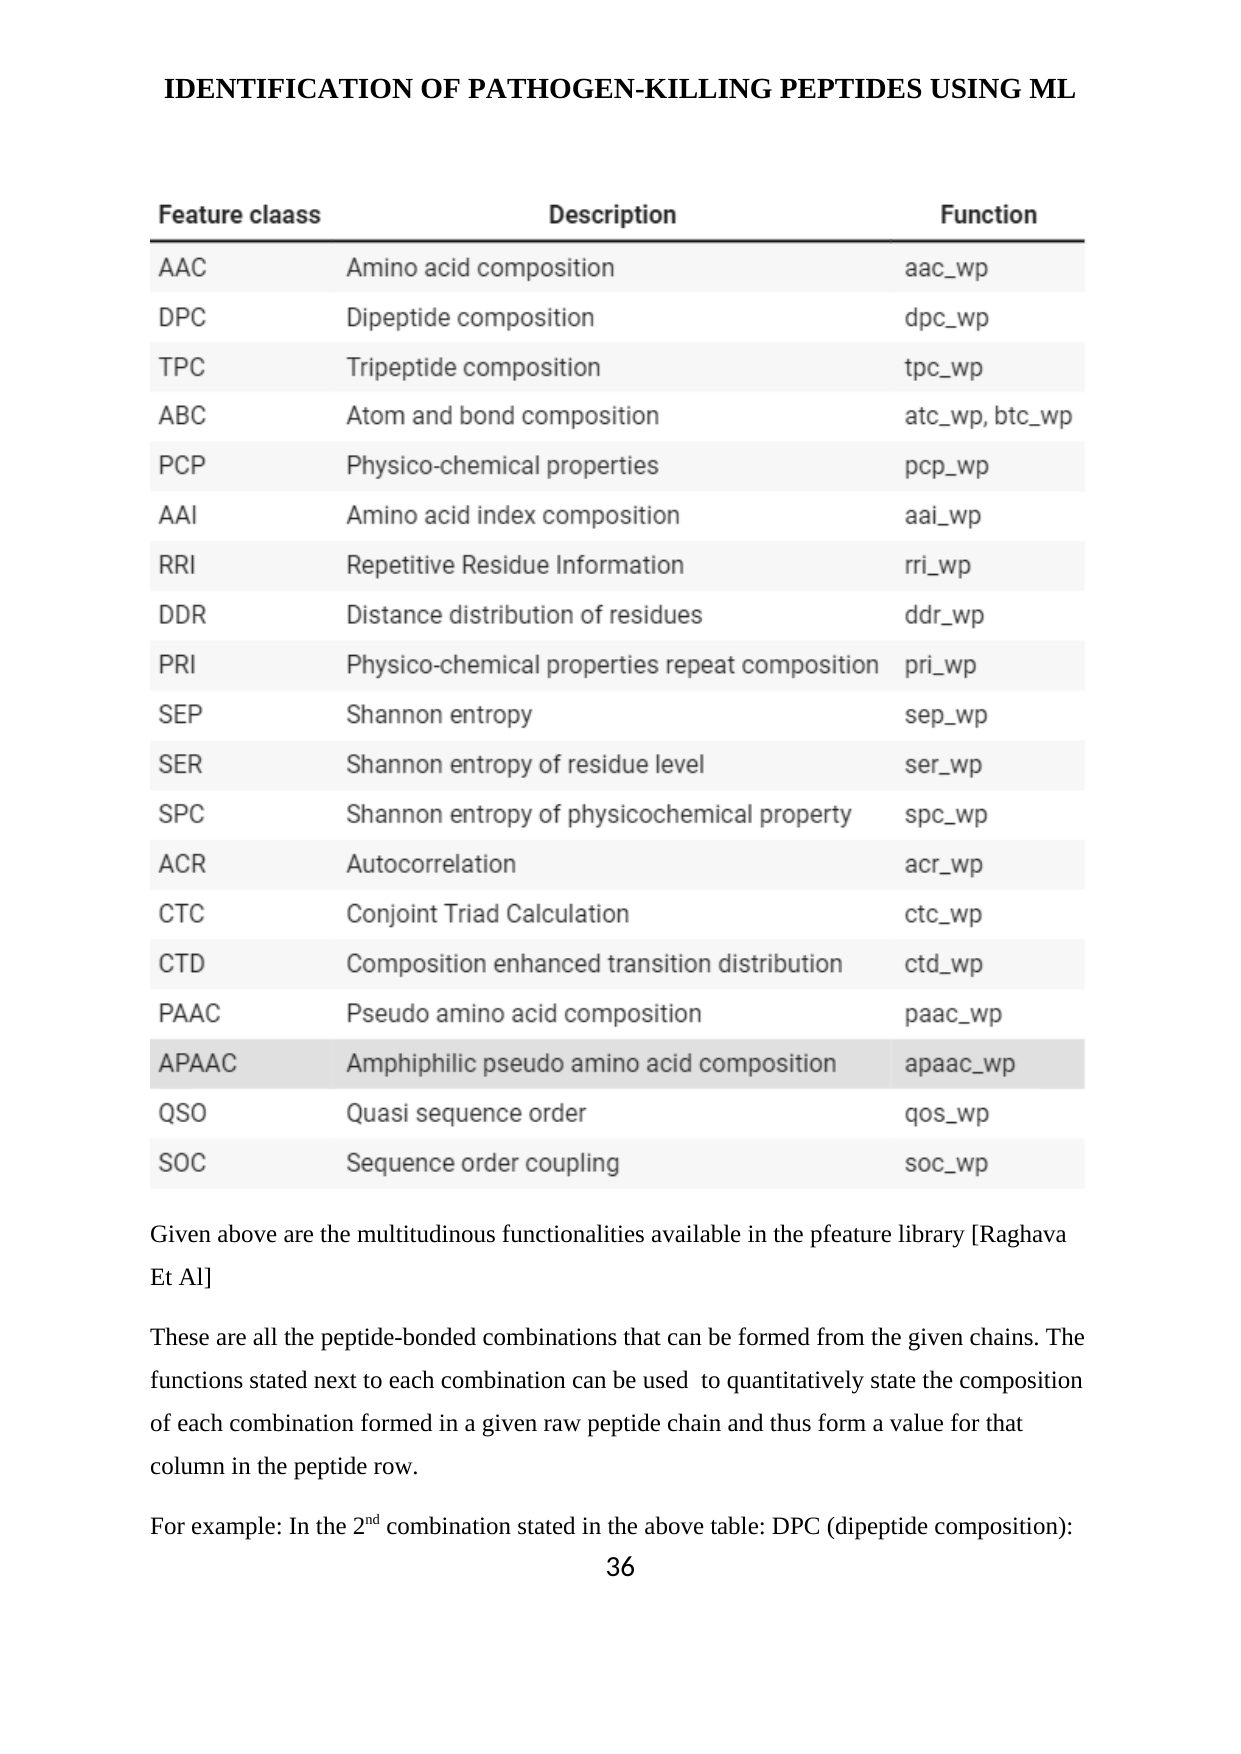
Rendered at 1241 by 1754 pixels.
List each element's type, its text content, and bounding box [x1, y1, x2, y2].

picture [150, 192, 1091, 1189]
text These are all the peptide-bonded combinations that can be formed from the given chains. The functions stated next to each combination can be used to quantitatively state the composition of each combination formed in a given raw peptide chain and thus form a value for that column in the peptide row. [150, 1322, 1090, 1480]
text Given above are the multitudinous functionalities available in the pfeature library [Raghava Et Al] [150, 1219, 1090, 1291]
text For example: In the 2nd combination stated in the above table: DPC (dipeptide composition): [150, 1511, 1090, 1539]
